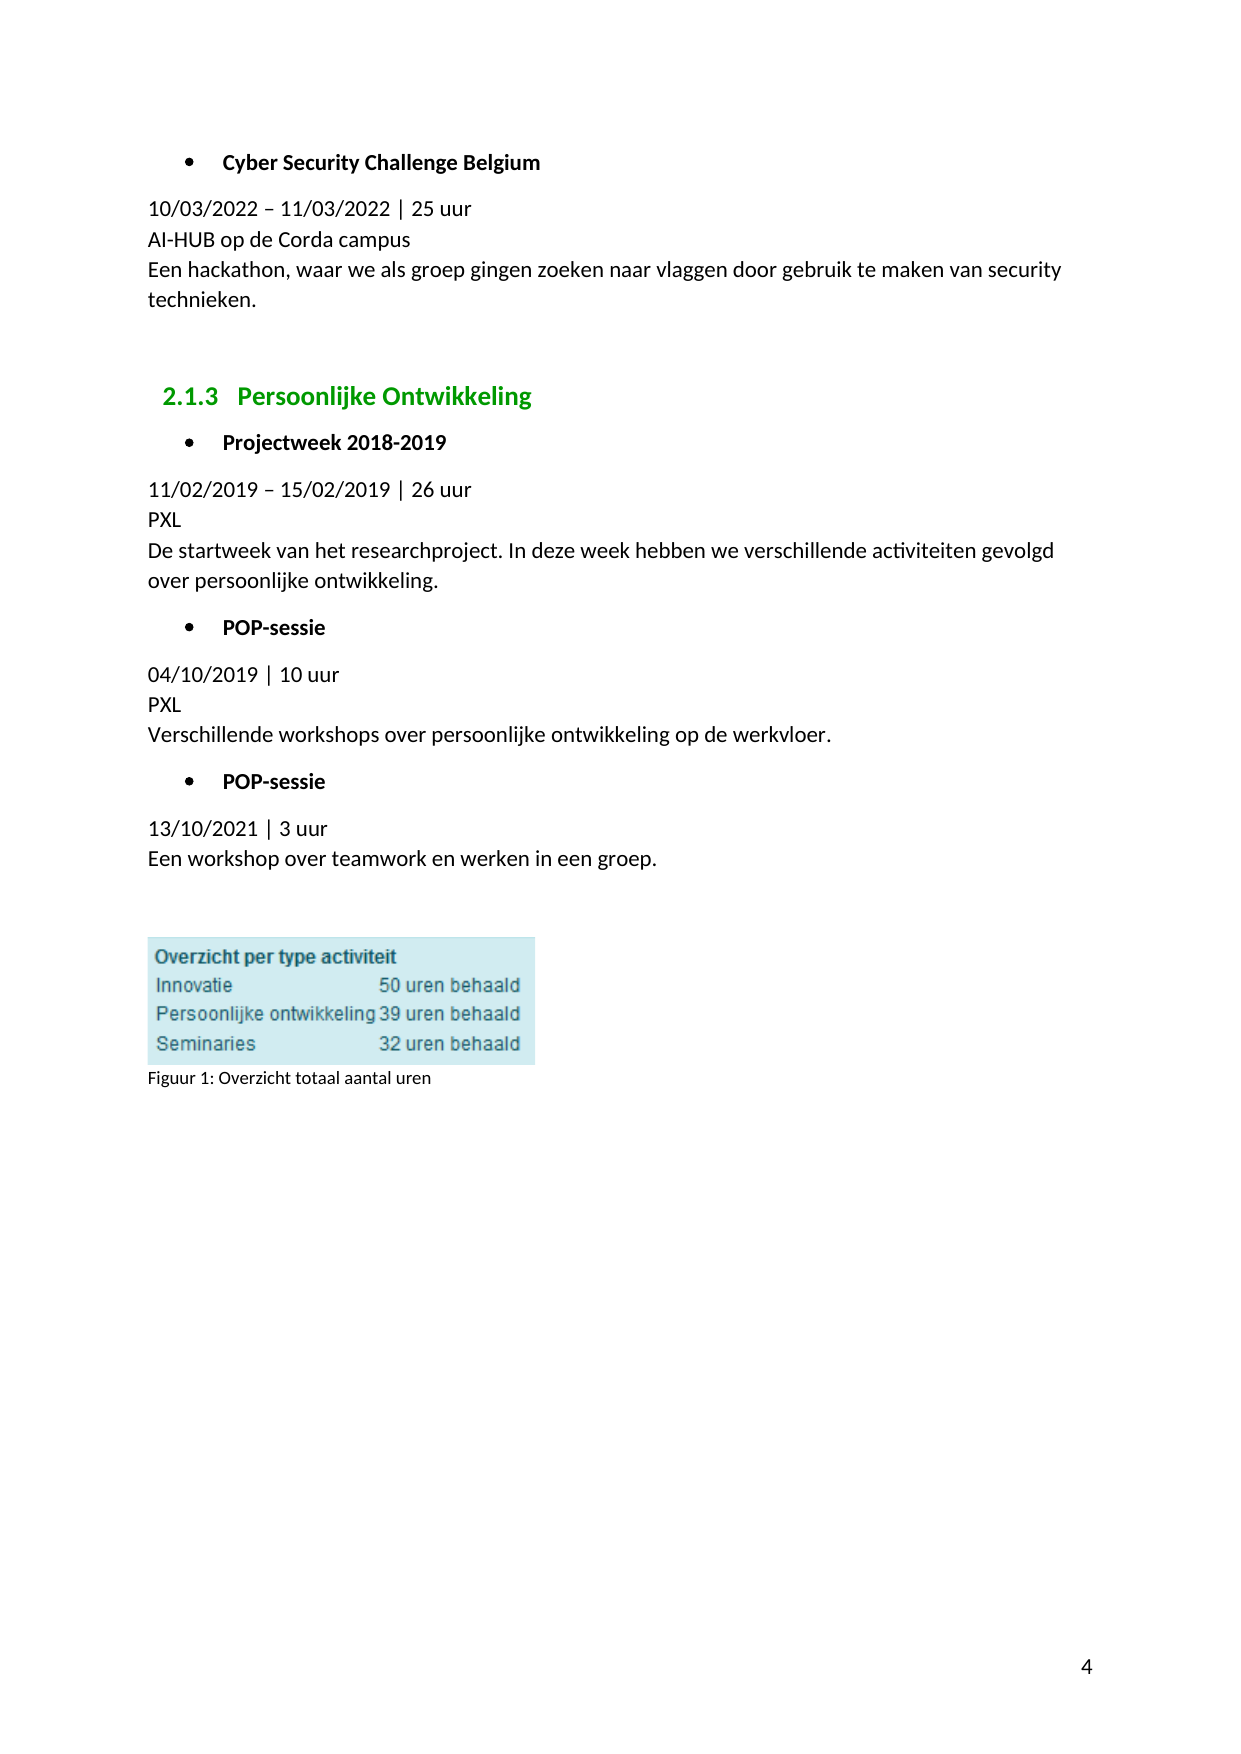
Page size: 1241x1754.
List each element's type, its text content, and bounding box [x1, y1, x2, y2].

picture [147, 937, 536, 1065]
subtitle Persoonlijke Ontwikkeling [162, 379, 1093, 412]
text 11/02/2019 – 15/02/2019 | 26 uur PXL De startweek van het researchproject. In deze week hebben we verschillende activiteiten gevolgd over persoonlijke ontwikkeling. [148, 475, 1093, 594]
text 10/03/2022 – 11/03/2022 | 25 uur AI-HUB op de Corda campus Een hackathon, waar we als groep gingen zoeken naar vlaggen door gebruik te maken van security technieken. [148, 194, 1093, 313]
text 04/10/2019 | 10 uur PXL Verschillende workshops over persoonlijke ontwikkeling op de werkvloer. [148, 660, 1093, 748]
text Projectweek 2018-2019 [185, 428, 1093, 457]
text Cyber Security Challenge Belgium [185, 148, 1093, 176]
text 13/10/2021 | 3 uur Een workshop over teamwork en werken in een groep. [148, 814, 1093, 872]
text POP-sessie [185, 767, 1093, 795]
text POP-sessie [185, 613, 1093, 641]
